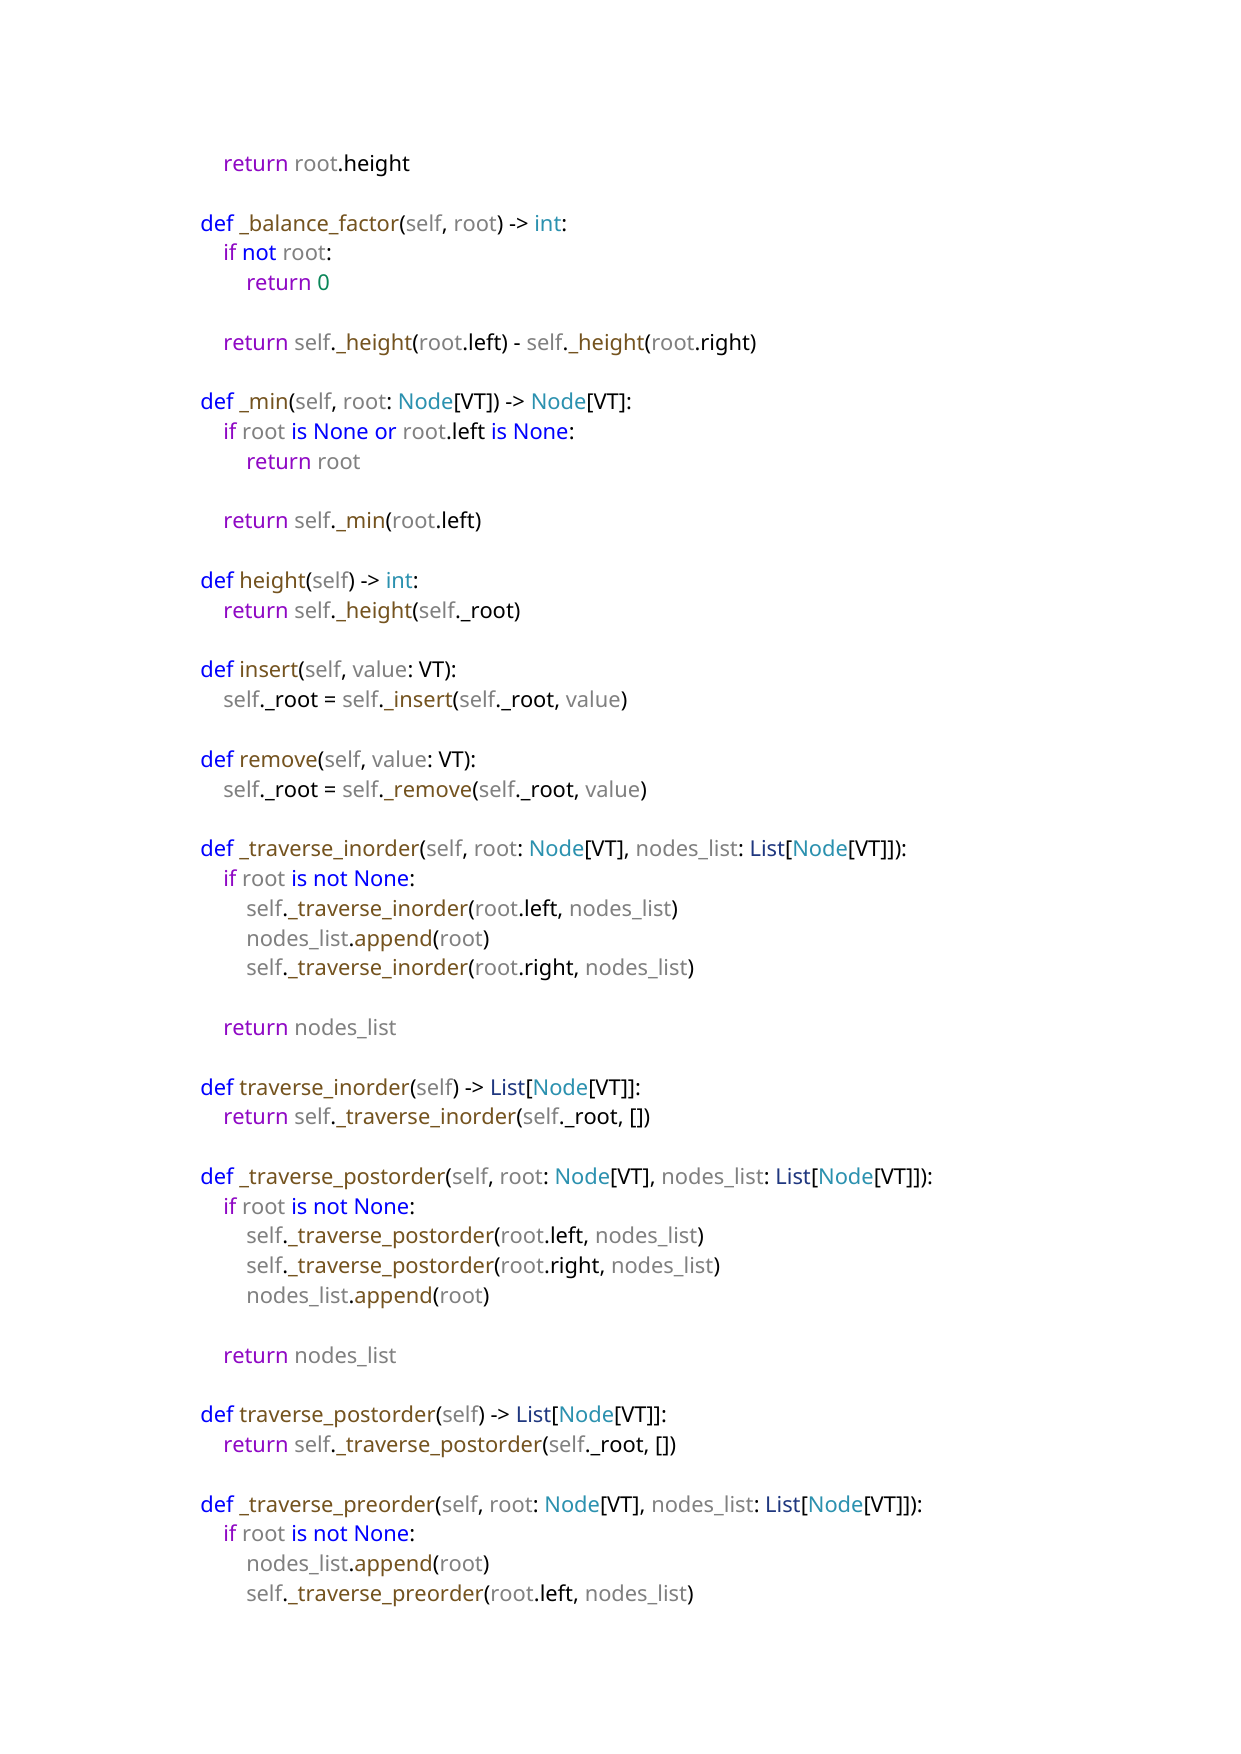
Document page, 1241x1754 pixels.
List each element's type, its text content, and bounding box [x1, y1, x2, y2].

text self._traverse_postorder(root.left, nodes_list) [177, 1220, 1152, 1250]
text def traverse_postorder(self) -> List[Node[VT]]: [177, 1399, 1152, 1429]
text self._root = self._remove(self._root, value) [177, 773, 1152, 803]
text self._traverse_postorder(root.right, nodes_list) [177, 1250, 1152, 1280]
text def _traverse_postorder(self, root: Node[VT], nodes_list: List[Node[VT]]): [177, 1161, 1152, 1191]
text def height(self) -> int: [177, 565, 1152, 595]
text nodes_list.append(root) [177, 922, 1152, 952]
text return self._min(root.left) [177, 505, 1152, 535]
text return self._traverse_inorder(self._root, []) [177, 1101, 1152, 1131]
text def _traverse_preorder(self, root: Node[VT], nodes_list: List[Node[VT]]): [177, 1488, 1152, 1518]
text return self._traverse_postorder(self._root, []) [177, 1429, 1152, 1459]
text return 0 [177, 267, 1152, 297]
text self._traverse_inorder(root.left, nodes_list) [177, 893, 1152, 922]
text return self._height(self._root) [177, 595, 1152, 624]
text def insert(self, value: VT): [177, 654, 1152, 684]
text if root is not None: [177, 1191, 1152, 1220]
text def traverse_inorder(self) -> List[Node[VT]]: [177, 1071, 1152, 1101]
text def _traverse_inorder(self, root: Node[VT], nodes_list: List[Node[VT]]): [177, 833, 1152, 863]
text if root is None or root.left is None: [177, 416, 1152, 446]
text if root is not None: [177, 1518, 1152, 1548]
text return root.height [177, 148, 1152, 178]
text return self._height(root.left) - self._height(root.right) [177, 327, 1152, 356]
text nodes_list.append(root) [177, 1548, 1152, 1578]
text return nodes_list [177, 1339, 1152, 1369]
text def _min(self, root: Node[VT]) -> Node[VT]: [177, 386, 1152, 416]
text if not root: [177, 237, 1152, 267]
text def remove(self, value: VT): [177, 744, 1152, 773]
text nodes_list.append(root) [177, 1280, 1152, 1310]
text self._traverse_inorder(root.right, nodes_list) [177, 952, 1152, 982]
text return nodes_list [177, 1012, 1152, 1042]
text return root [177, 446, 1152, 476]
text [177, 1578, 1152, 1608]
text self._root = self._insert(self._root, value) [177, 684, 1152, 714]
text def _balance_factor(self, root) -> int: [177, 207, 1152, 237]
text if root is not None: [177, 863, 1152, 893]
